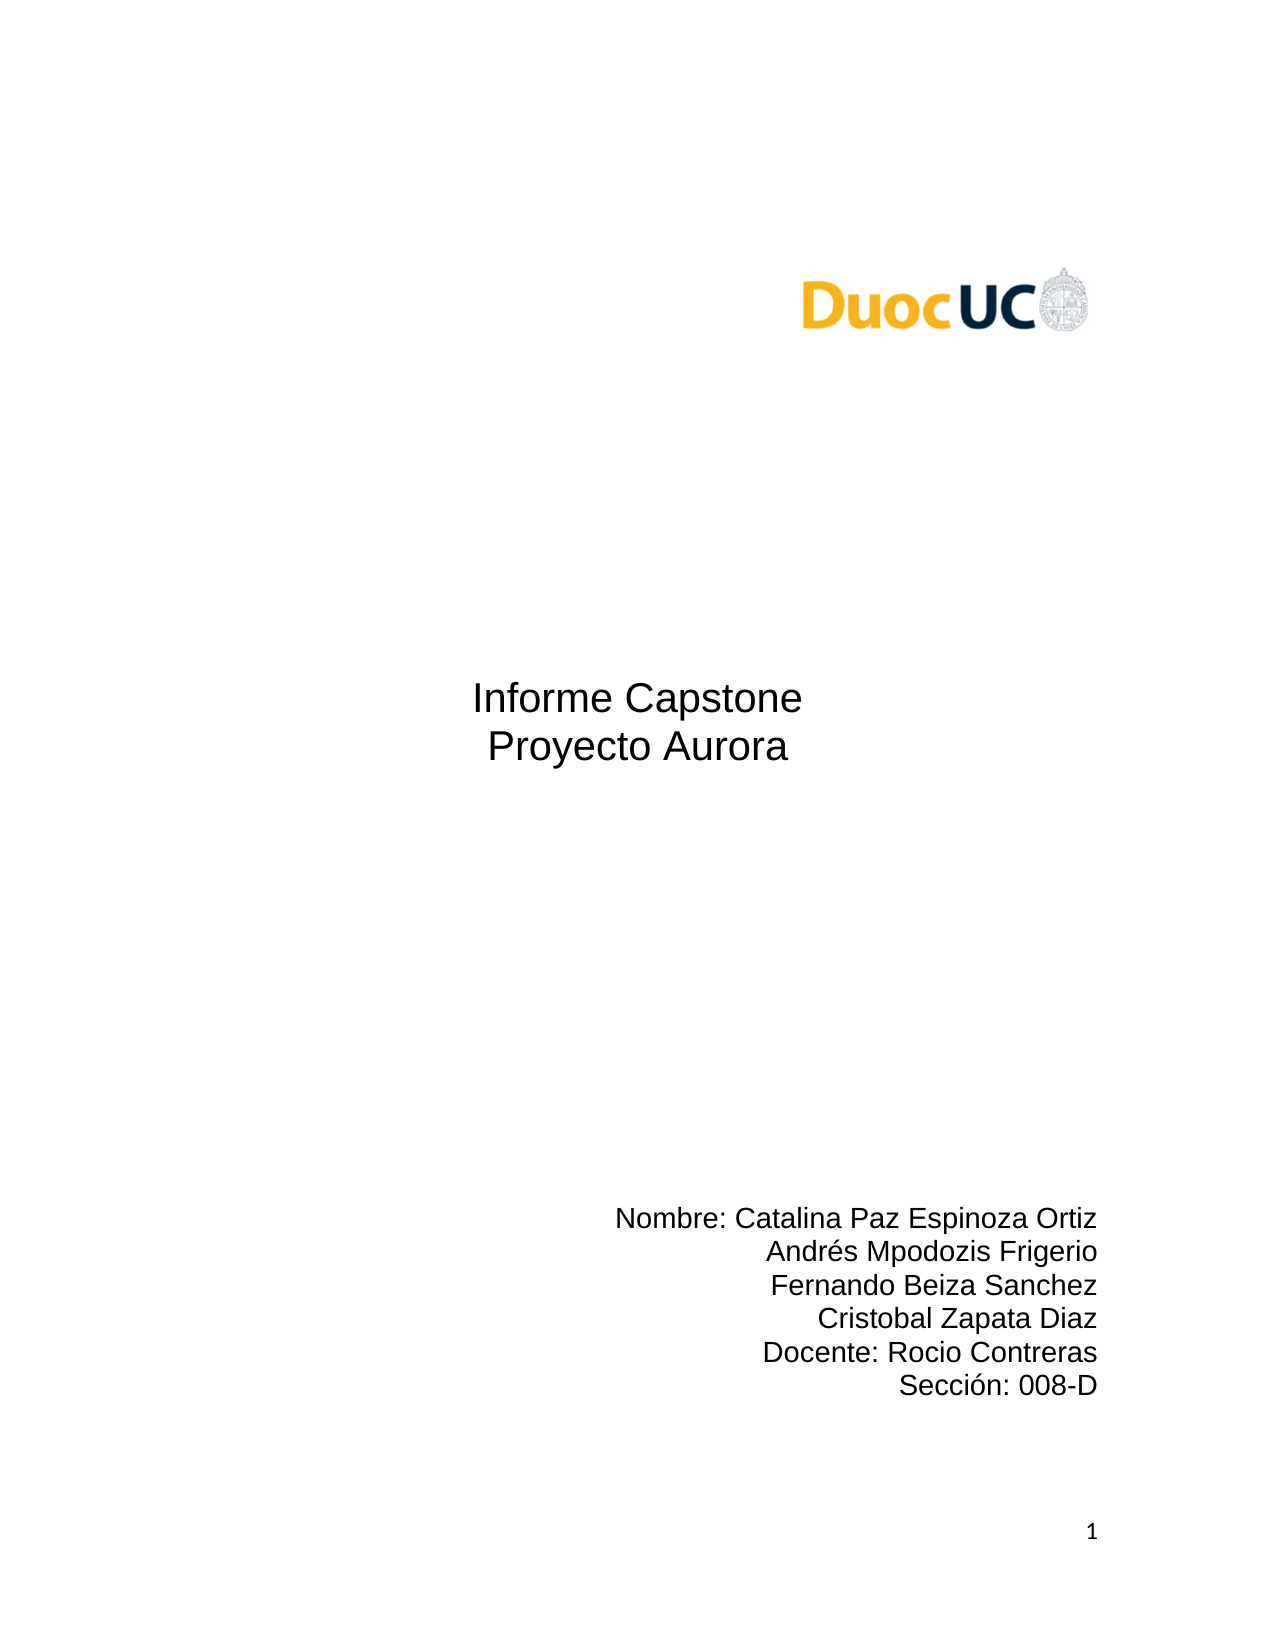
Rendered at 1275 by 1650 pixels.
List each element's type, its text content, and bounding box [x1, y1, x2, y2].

text Cristobal Zapata Diaz [177, 1301, 1098, 1335]
text Proyecto Aurora [177, 721, 1098, 769]
picture [791, 176, 1098, 415]
text Informe Capstone [177, 673, 1098, 721]
text Fernando Beiza Sanchez [177, 1268, 1098, 1301]
text Docente: Rocio Contreras [177, 1335, 1098, 1368]
text Nombre: Catalina Paz Espinoza Ortiz [177, 1201, 1098, 1234]
text Sección: 008-D [177, 1368, 1098, 1402]
text Andrés Mpodozis Frigerio [177, 1234, 1098, 1268]
